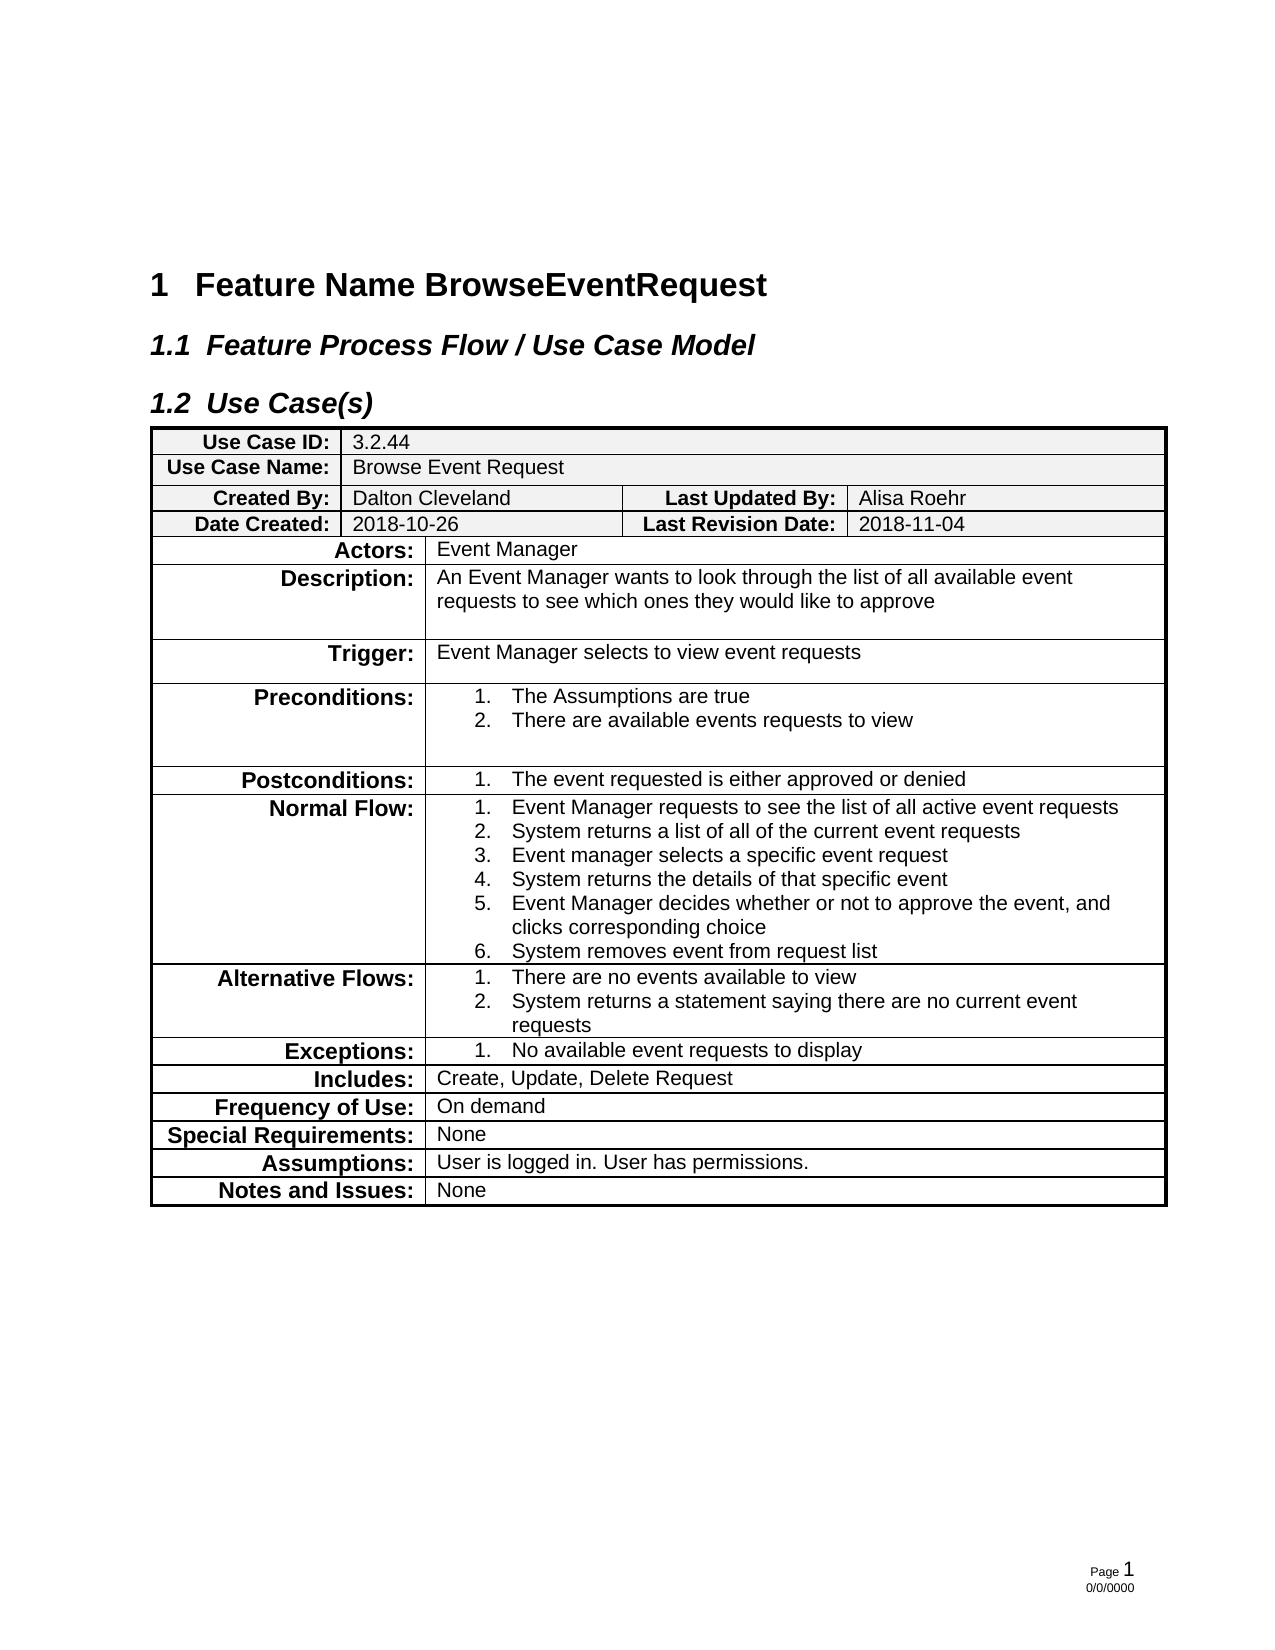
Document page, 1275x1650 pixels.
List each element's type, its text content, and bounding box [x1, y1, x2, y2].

table_cell Trigger: [153, 640, 425, 682]
table_cell Event Manager [426, 537, 1164, 564]
table_cell User is logged in. User has permissions. [426, 1150, 1164, 1176]
table_cell An Event Manager wants to look through the list of all available event requests to see which ones they would like to approve [426, 565, 1164, 639]
table_cell Created By: [153, 486, 340, 510]
subtitle Use Case(s) [150, 387, 1134, 420]
table_cell Use Case Name: [153, 455, 340, 485]
table_cell Alternative Flows: [153, 965, 425, 1036]
table_cell Last Revision Date: [623, 512, 847, 536]
table_header Use Case ID: [153, 430, 340, 453]
table_cell Event Manager requests to see the list of all active event requests System returns a list of all of the current event requests Event manager selects a specific event request System returns the details of that specific event Event Manager decides whether or not to approve the event, and clicks corresponding choice System removes event from request list [426, 795, 1164, 963]
table_cell Notes and Issues: [153, 1178, 425, 1204]
table_cell 2018-11-04 [848, 512, 1164, 536]
table_cell Exceptions: [153, 1038, 425, 1064]
table_cell Frequency of Use: [153, 1094, 425, 1120]
subtitle Feature Process Flow / Use Case Model [150, 328, 1134, 362]
table_cell Normal Flow: [153, 795, 425, 963]
table_cell Special Requirements: [153, 1122, 425, 1148]
table_cell Includes: [153, 1066, 425, 1092]
table_cell Create, Update, Delete Request [426, 1066, 1164, 1092]
table_cell The Assumptions are true There are available events requests to view [426, 684, 1164, 766]
table_cell 2018-10-26 [342, 512, 622, 536]
table_cell Alisa Roehr [848, 486, 1164, 510]
table_cell Event Manager selects to view event requests [426, 640, 1164, 682]
table_cell Postconditions: [153, 767, 425, 794]
table_cell Last Updated By: [623, 486, 847, 510]
table_cell Dalton Cleveland [342, 486, 622, 510]
table_cell None [426, 1122, 1164, 1148]
table_cell On demand [426, 1094, 1164, 1120]
table_cell Browse Event Request [342, 455, 1164, 485]
table_cell Description: [153, 565, 425, 639]
table_cell None [426, 1178, 1164, 1204]
table_cell There are no events available to view System returns a statement saying there are no current event requests [426, 965, 1164, 1036]
table_header 3.2.44 [342, 430, 1164, 453]
table_cell Assumptions: [153, 1150, 425, 1176]
table_cell Actors: [153, 537, 425, 564]
table_cell Date Created: [153, 512, 340, 536]
table_cell The event requested is either approved or denied [426, 767, 1164, 794]
table_cell No available event requests to display [426, 1038, 1164, 1064]
table_cell Preconditions: [153, 684, 425, 766]
subtitle Feature Name BrowseEventRequest [150, 264, 1134, 303]
